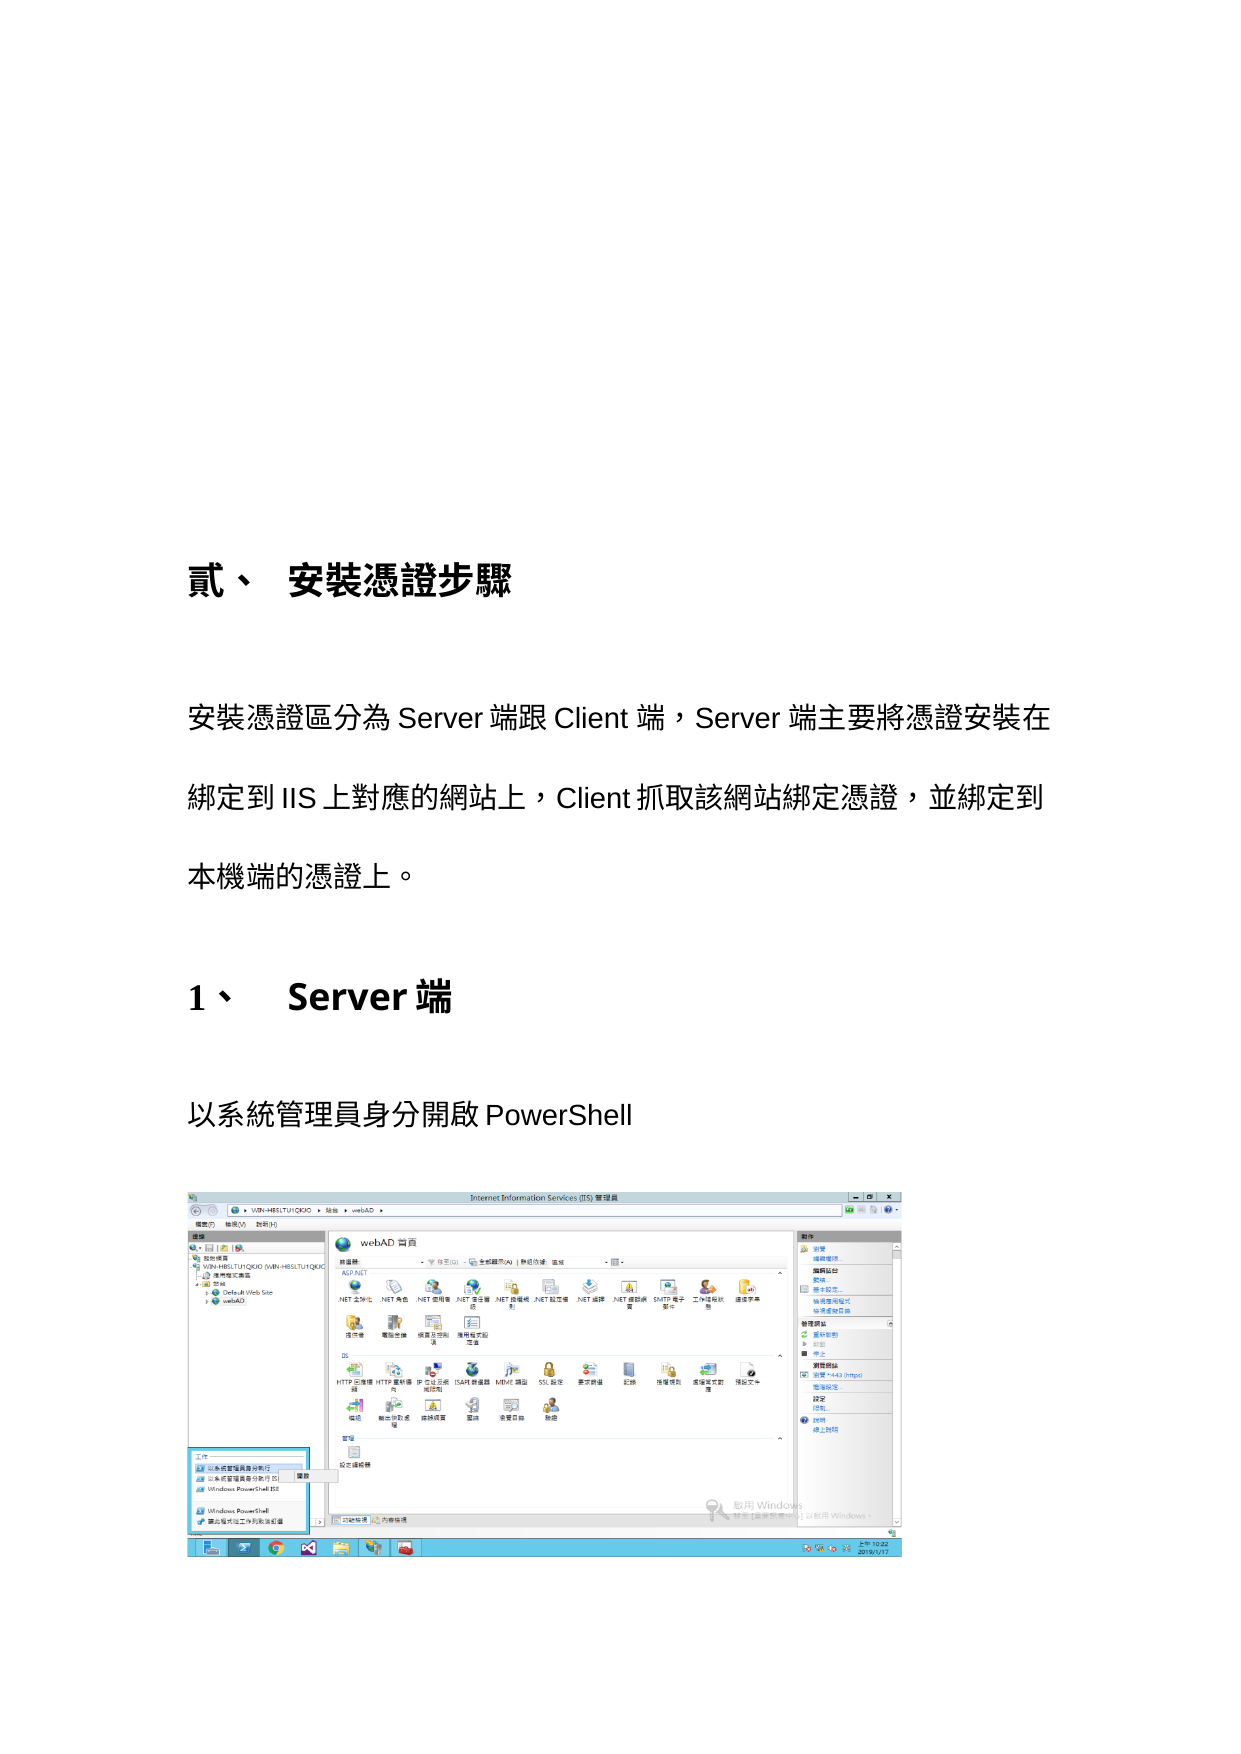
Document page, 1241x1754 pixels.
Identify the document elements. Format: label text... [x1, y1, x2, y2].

subtitle 安裝憑證步驟 [187, 538, 1053, 618]
subtitle Server端 [187, 954, 1053, 1033]
picture [187, 1192, 902, 1557]
text 以系統管理員身分開啟PowerShell [187, 1073, 1053, 1153]
text 安裝憑證區分為Server端跟Client 端，Server 端主要將憑證安裝在綁定到IIS上對應的網站上，Client抓取該網站綁定憑證，並綁定到本機端的憑證上。 [187, 676, 1053, 914]
